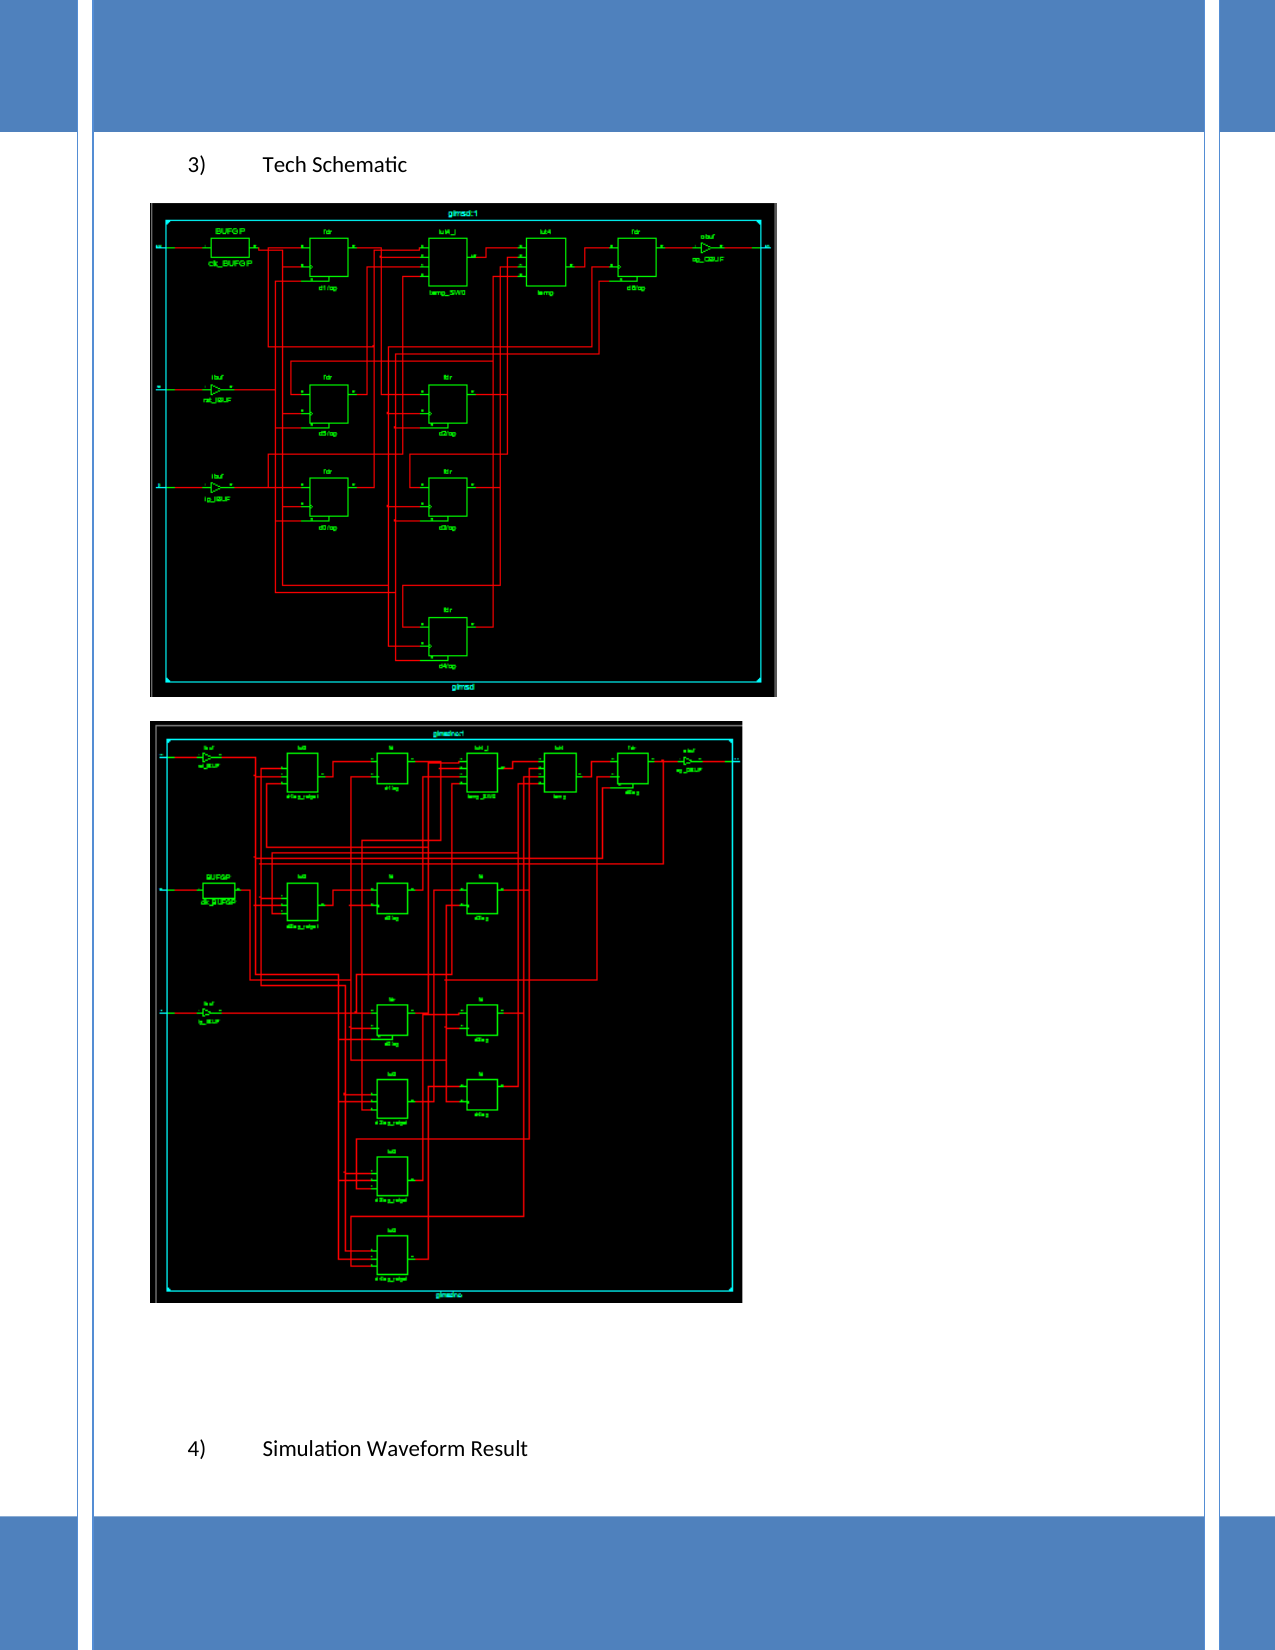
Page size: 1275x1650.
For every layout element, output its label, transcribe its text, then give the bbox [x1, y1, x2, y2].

picture [150, 721, 743, 1303]
picture [150, 203, 777, 697]
list Tech Schematic [187, 150, 1125, 178]
list Simulation Waveform Result [187, 1434, 1125, 1462]
